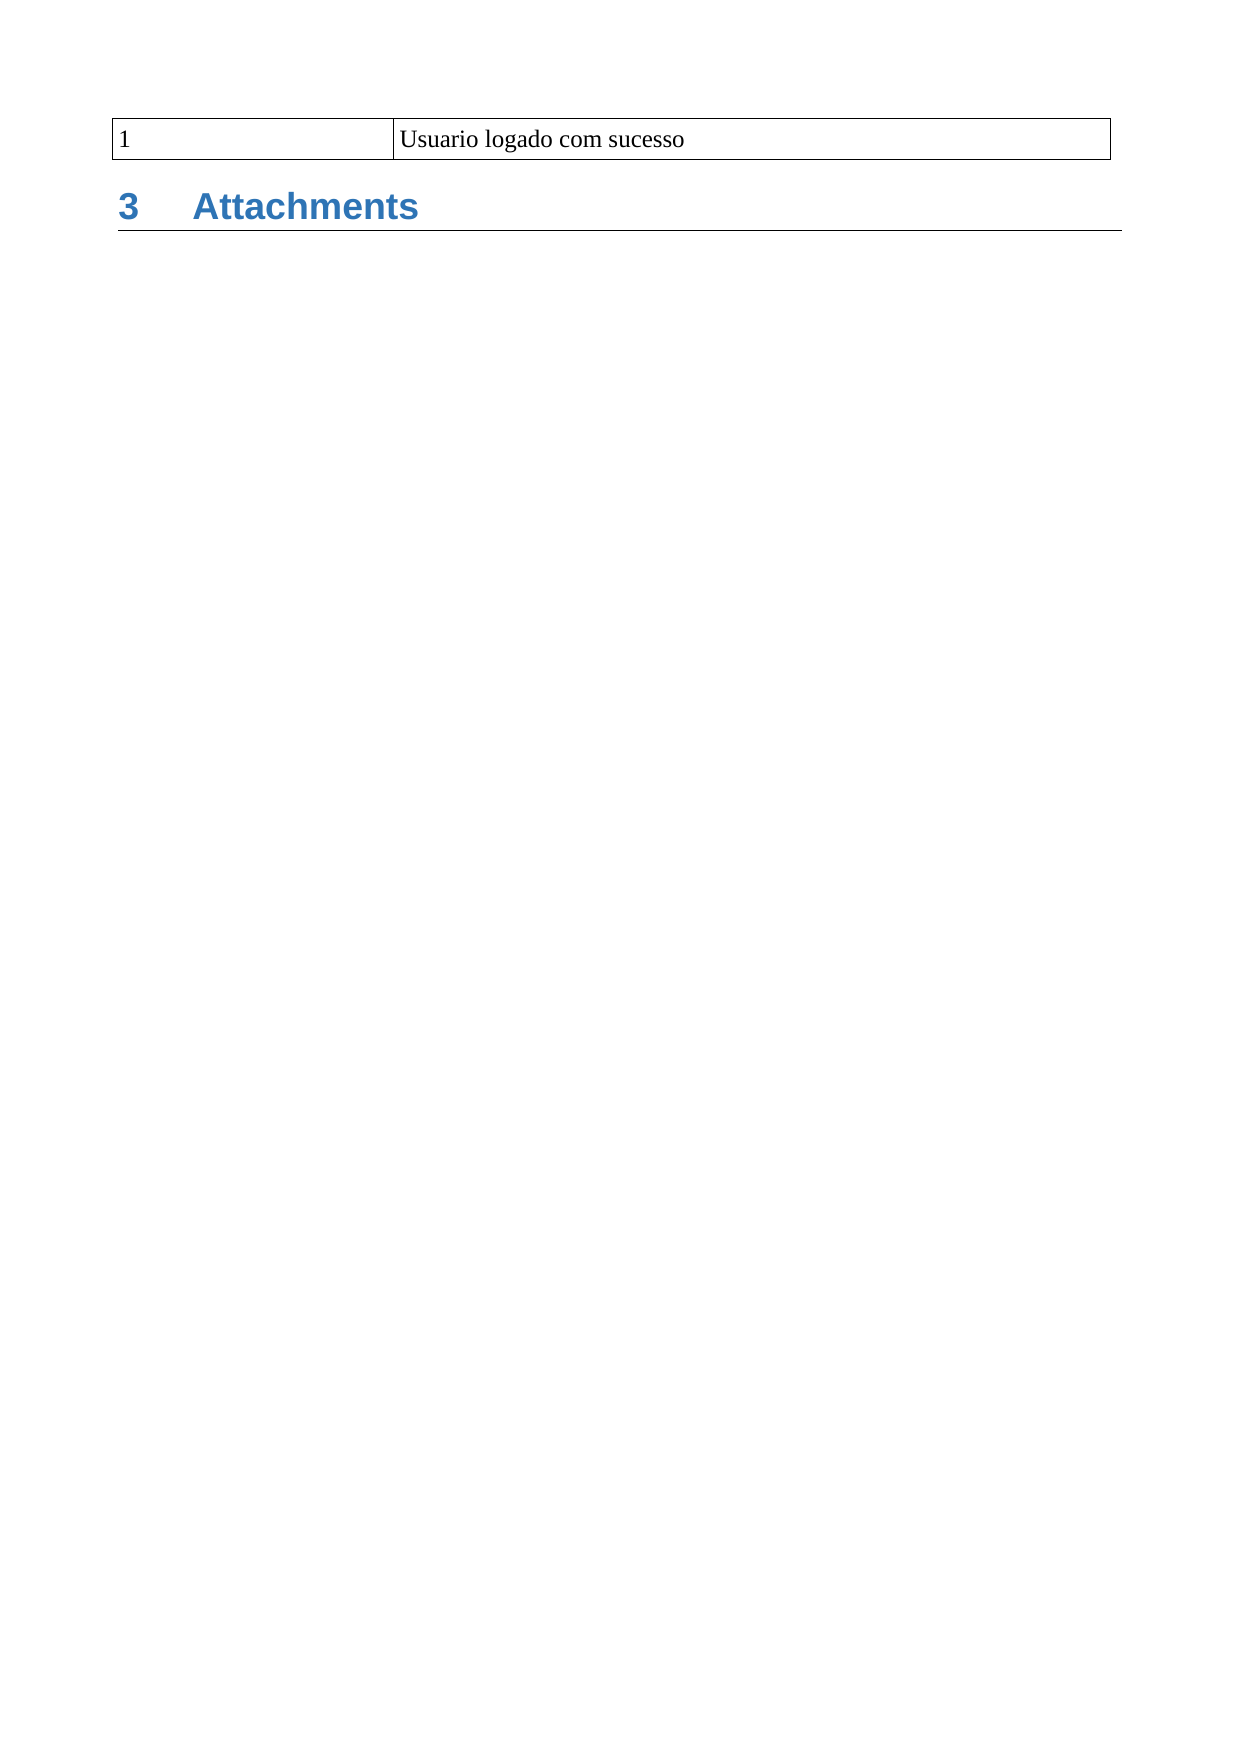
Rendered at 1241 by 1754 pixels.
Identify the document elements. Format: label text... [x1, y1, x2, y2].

table_cell Usuario logado com sucesso [394, 119, 1110, 159]
subtitle Attachments [118, 184, 1122, 230]
table_cell 1 [113, 119, 393, 159]
